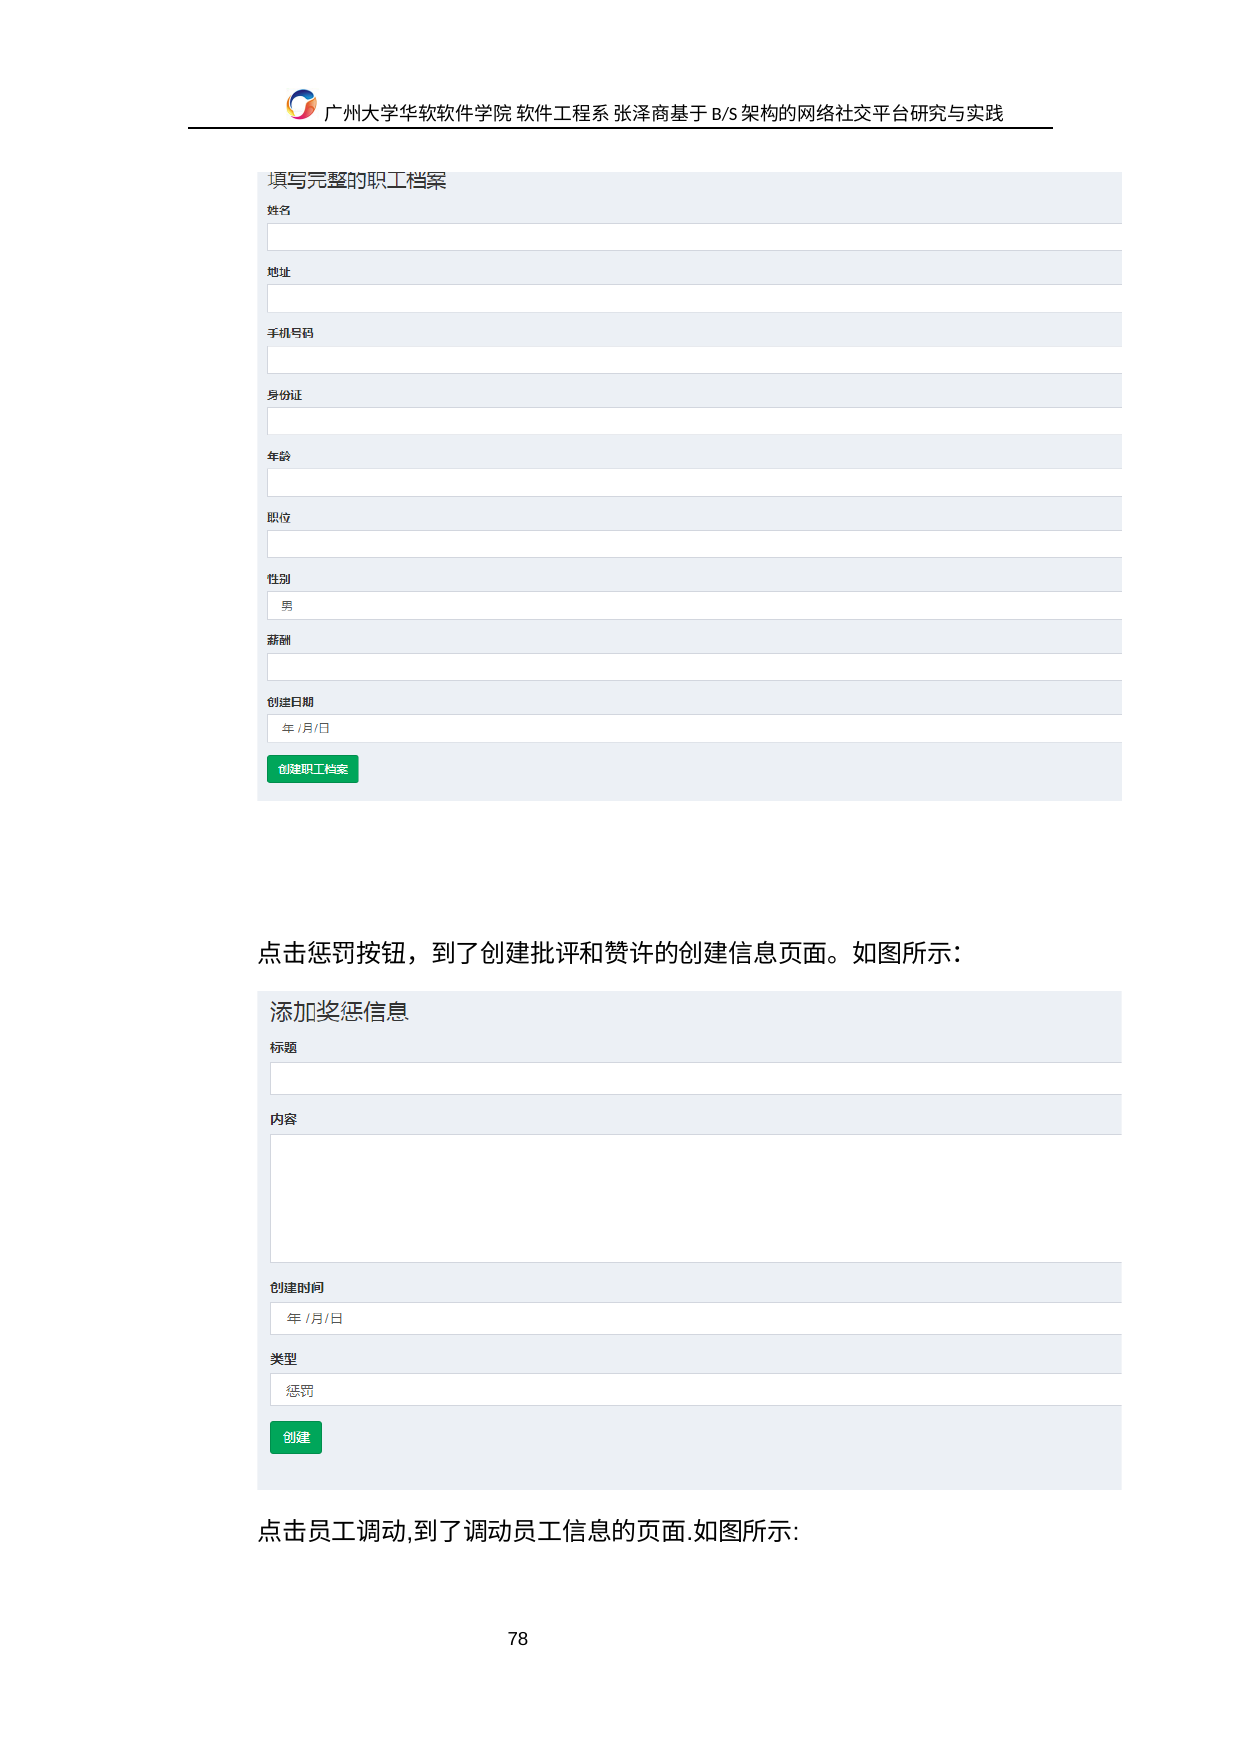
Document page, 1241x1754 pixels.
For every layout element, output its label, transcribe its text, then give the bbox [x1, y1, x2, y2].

text 点击员工调动,到了调动员工信息的页面.如图所示: [237, 1495, 1053, 1563]
picture [257, 991, 1122, 1490]
text 点击惩罚按钮，到了创建批评和赞许的创建信息页面。如图所示： [237, 918, 1053, 986]
picture [257, 172, 1122, 801]
picture [286, 88, 320, 120]
